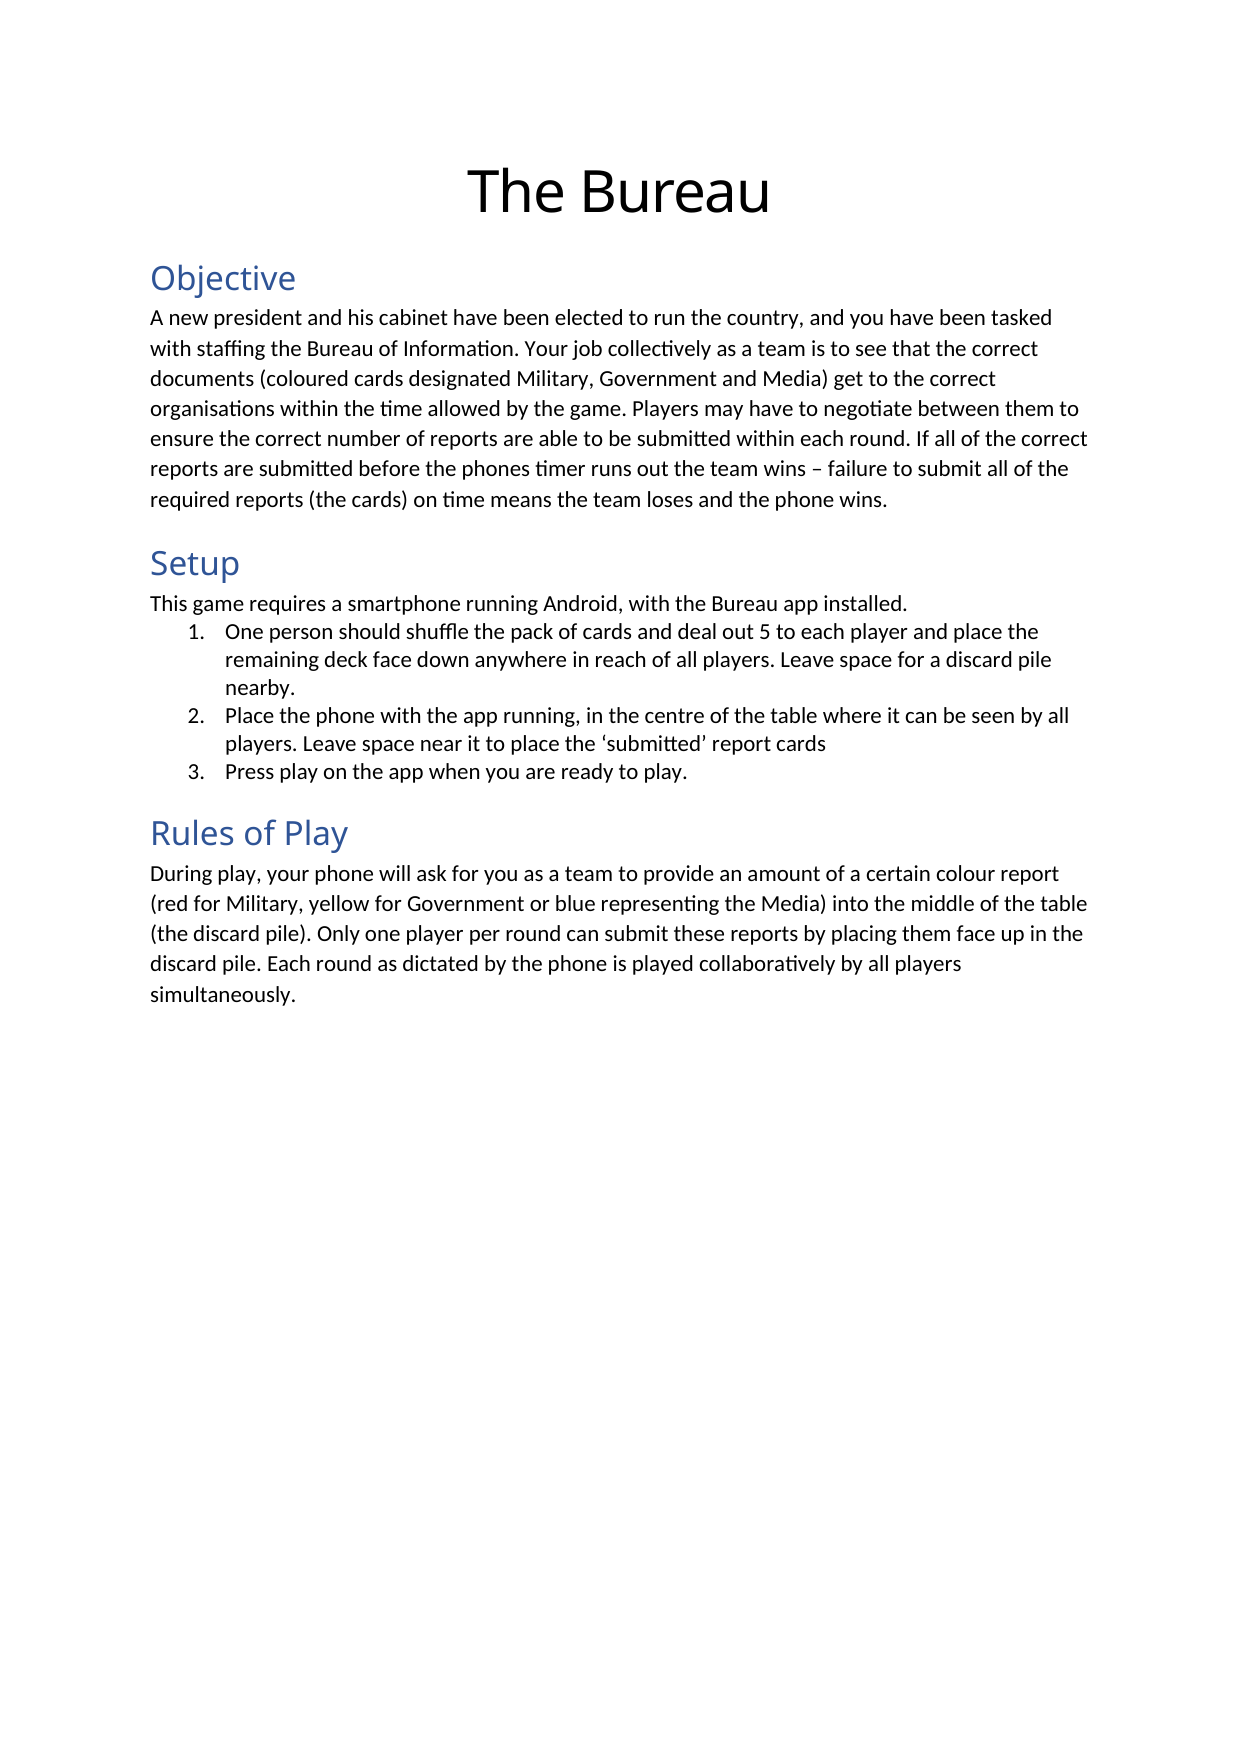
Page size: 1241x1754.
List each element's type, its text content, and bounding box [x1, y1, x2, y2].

text This game requires a smartphone running Android, with the Bureau app installed. [150, 589, 1090, 617]
text A new president and his cabinet have been elected to run the country, and you have been tasked with staffing the Bureau of Information. Your job collectively as a team is to see that the correct documents (coloured cards designated Military, Government and Media) get to the correct organisations within the time allowed by the game. Players may have to negotiate between them to ensure the correct number of reports are able to be submitted within each round. If all of the correct reports are submitted before the phones timer runs out the team wins – failure to submit all of the required reports (the cards) on time means the team loses and the phone wins. [150, 303, 1090, 513]
list Press play on the app when you are ready to play. [187, 757, 1090, 785]
subtitle Rules of Play [150, 810, 1090, 855]
list Place the phone with the app running, in the centre of the table where it can be seen by all players. Leave space near it to place the ‘submitted’ report cards [187, 701, 1090, 757]
text During play, your phone will ask for you as a team to provide an amount of a certain colour report (red for Military, yellow for Government or blue representing the Media) into the middle of the table (the discard pile). Only one player per round can submit these reports by placing them face up in the discard pile. Each round as dictated by the phone is played collaboratively by all players simultaneously. [150, 859, 1090, 1008]
subtitle Setup [150, 540, 1090, 585]
subtitle Objective [150, 254, 1090, 300]
title The Bureau [150, 150, 1090, 229]
list One person should shuffle the pack of cards and deal out 5 to each player and place the remaining deck face down anywhere in reach of all players. Leave space for a discard pile nearby. [187, 617, 1090, 701]
